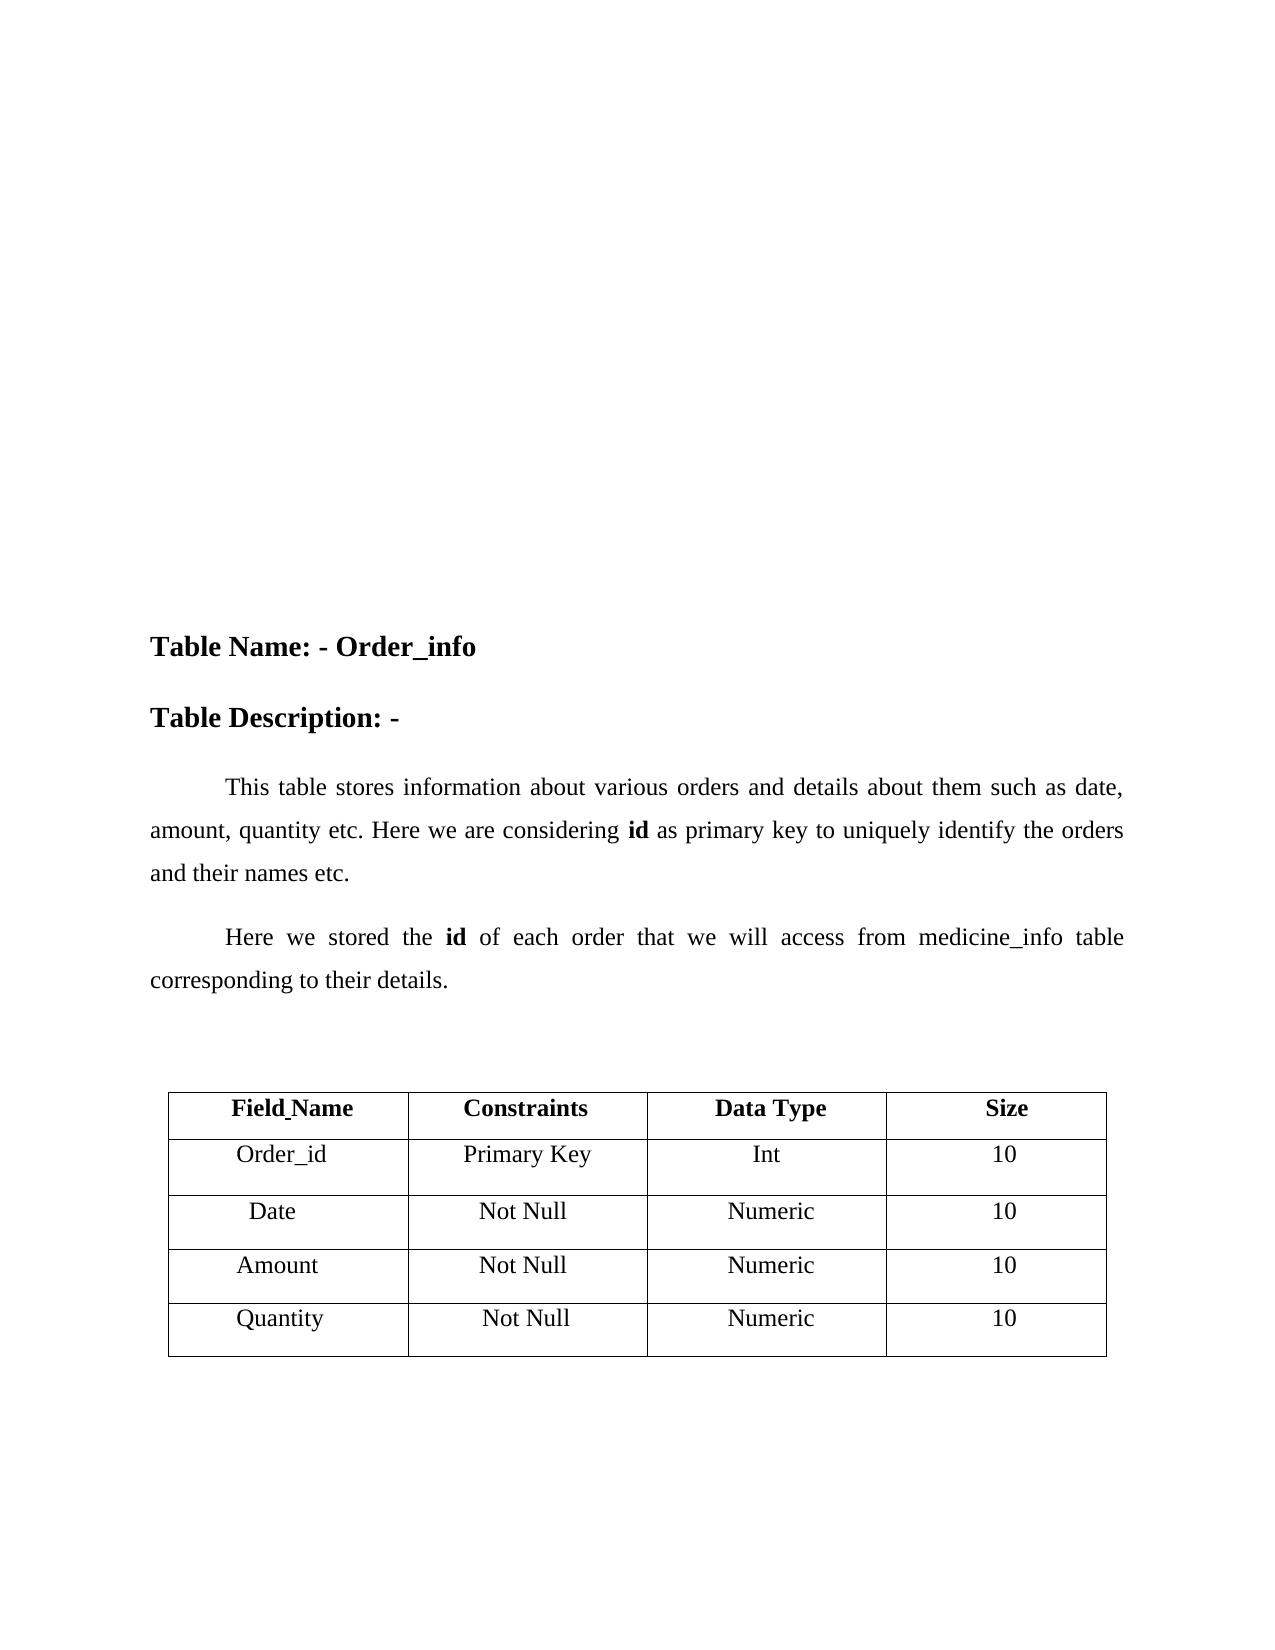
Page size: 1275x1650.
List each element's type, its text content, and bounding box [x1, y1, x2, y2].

text This table stores information about various orders and details about them such as date, amount, quantity etc. Here we are considering id as primary key to uniquely identify the orders and their names etc. [150, 772, 1125, 887]
table_cell 10 [887, 1140, 1106, 1195]
table_cell 10 [887, 1196, 1106, 1249]
table_cell 10 [887, 1304, 1106, 1356]
table_cell Numeric [648, 1250, 886, 1302]
table_cell Not Null [409, 1304, 647, 1356]
table_cell Date [169, 1196, 408, 1249]
table_header Constraints [409, 1093, 647, 1138]
table_header Data Type [648, 1093, 886, 1138]
table_cell Not Null [409, 1196, 647, 1249]
table_cell Amount [169, 1250, 408, 1302]
table_cell Numeric [648, 1304, 886, 1356]
table_cell Not Null [409, 1250, 647, 1302]
table_cell 10 [887, 1250, 1106, 1302]
table_cell Order_id [169, 1140, 408, 1195]
table_cell Quantity [169, 1304, 408, 1356]
table_cell Primary Key [409, 1140, 647, 1195]
text Table Name: - Order_info [150, 629, 1125, 663]
table_cell Int [648, 1140, 886, 1195]
text Here we stored the id of each order that we will access from medicine_info table corresponding to their details. [150, 922, 1125, 994]
table_header Size [887, 1093, 1106, 1138]
table_header Field Name [169, 1093, 408, 1138]
text Table Description: - [150, 700, 1125, 734]
table_cell Numeric [648, 1196, 886, 1249]
